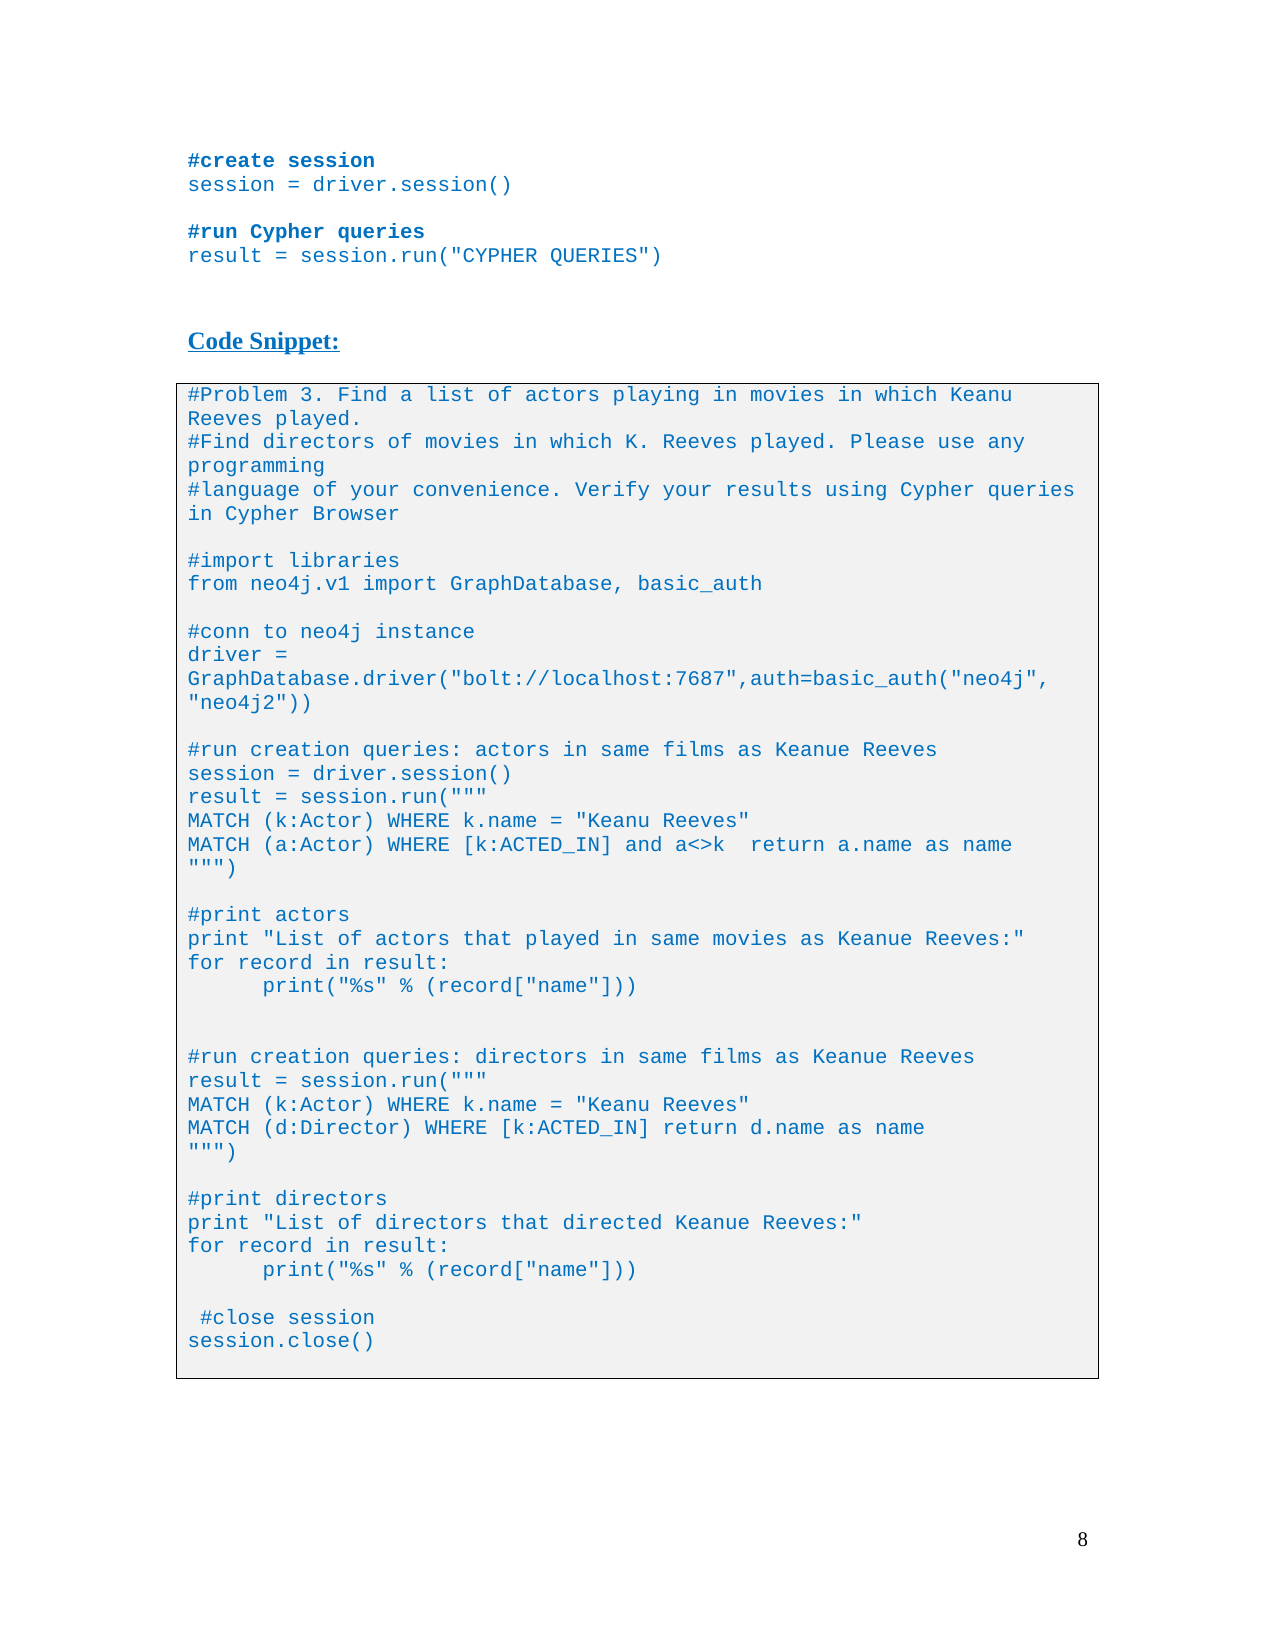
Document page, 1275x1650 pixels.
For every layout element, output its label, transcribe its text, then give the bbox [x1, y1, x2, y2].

text result = session.run("CYPHER QUERIES") [187, 244, 1087, 268]
text #create session [187, 150, 1087, 174]
text #run Cypher queries [187, 221, 1087, 244]
table_header #Problem 3. Find a list of actors playing in movies in which Keanu Reeves played. #Find directors of movies in which K. Reeves played. Please use any programming #language of your convenience. Verify your results using Cypher queries in Cypher Browser #import libraries from neo4j.v1 import GraphDatabase, basic_auth #conn to neo4j instance driver = GraphDatabase.driver("bolt://localhost:7687",auth=basic_auth("neo4j", "neo4j2")) #run creation queries: actors in same films as Keanue Reeves session = driver.session() result = session.run(""" MATCH (k:Actor) WHERE k.name = "Keanu Reeves" MATCH (a:Actor) WHERE [k:ACTED_IN] and a<>k return a.name as name """) #print actors print "List of actors that played in same movies as Keanue Reeves:" for record in result: print("%s" % (record["name"])) #run creation queries: directors in same films as Keanue Reeves result = session.run(""" MATCH (k:Actor) WHERE k.name = "Keanu Reeves" MATCH (d:Director) WHERE [k:ACTED_IN] return d.name as name """) #print directors print "List of directors that directed Keanue Reeves:" for record in result: print("%s" % (record["name"])) #close session session.close() [177, 384, 1098, 1378]
text session = driver.session() [187, 174, 1087, 197]
text Code Snippet: [187, 326, 1087, 354]
